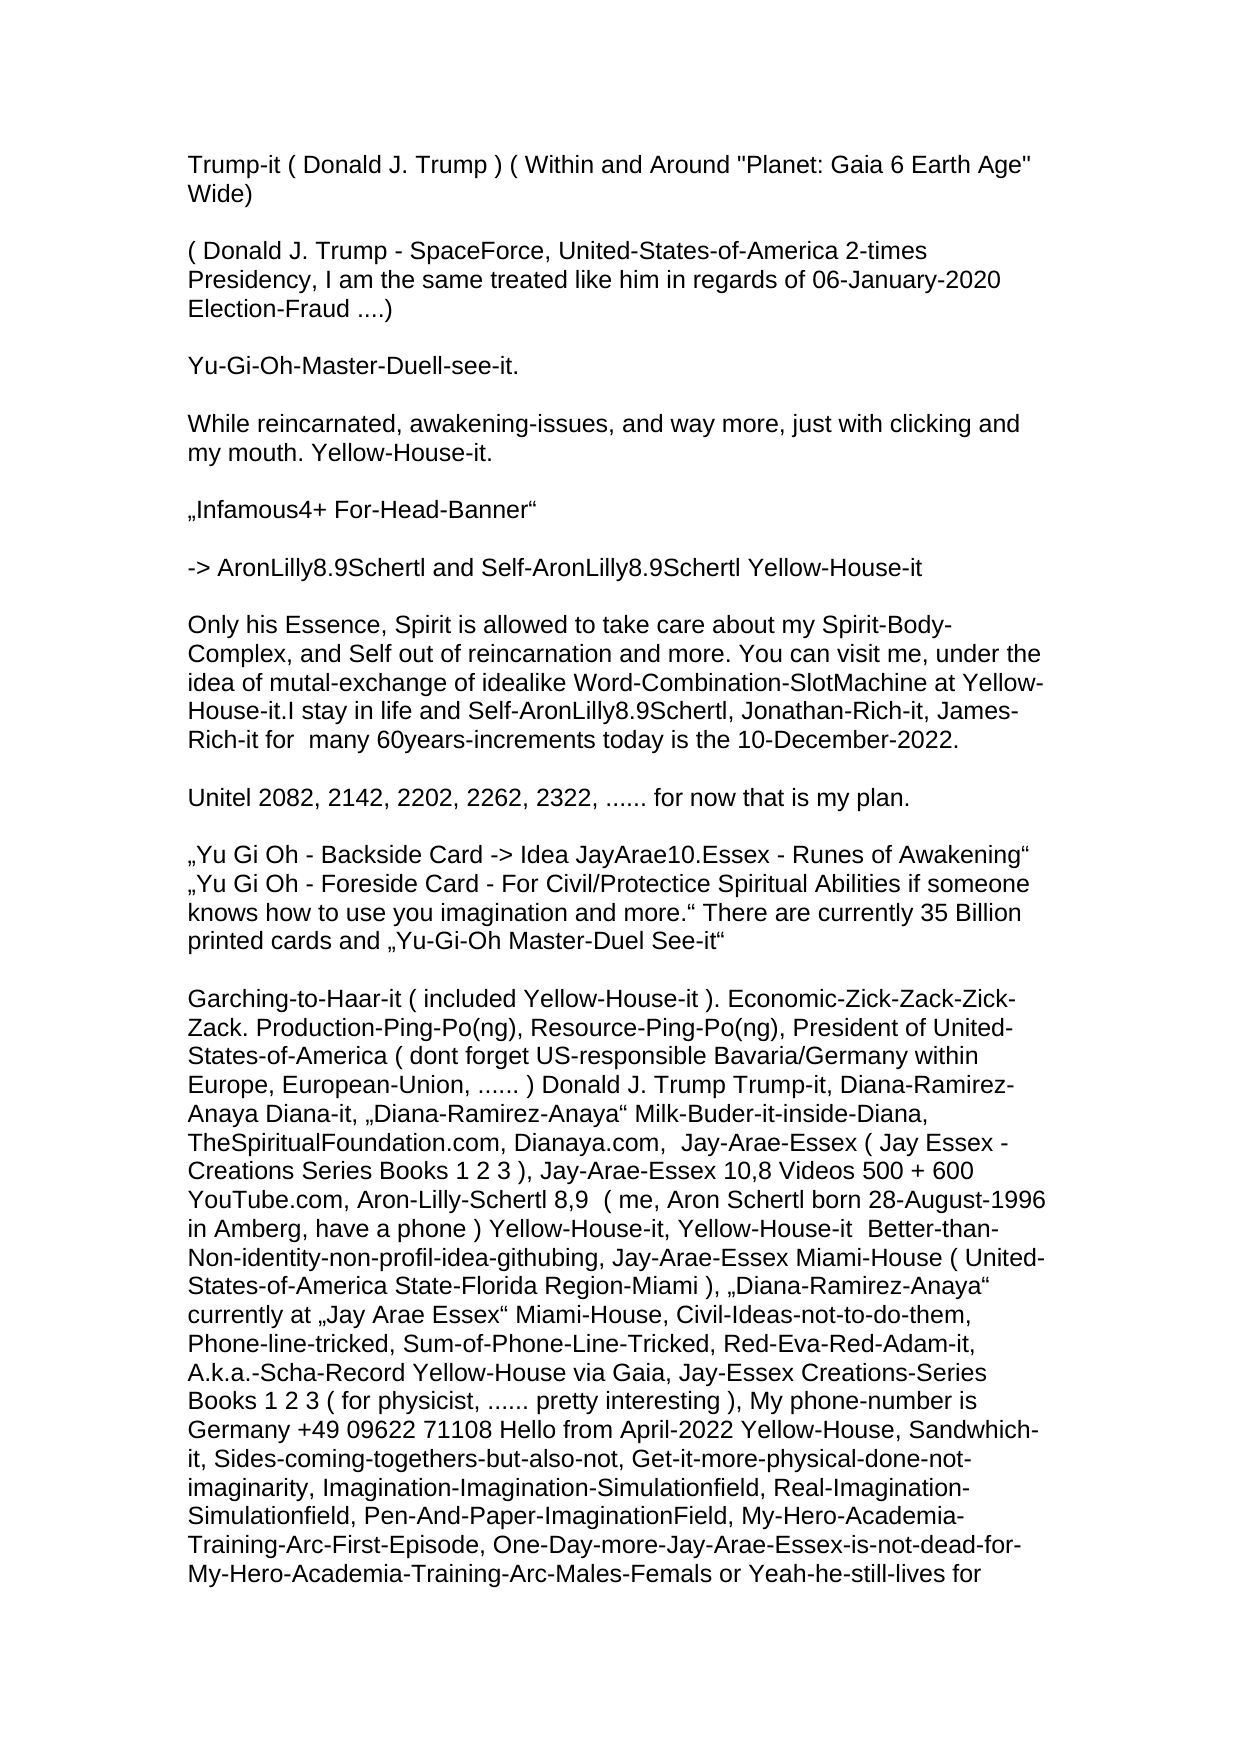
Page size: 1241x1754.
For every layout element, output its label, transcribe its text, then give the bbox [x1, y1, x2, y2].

text „Infamous4+ For-Head-Banner“ [187, 495, 1053, 524]
text Yu-Gi-Oh-Master-Duell-see-it. [187, 351, 1053, 380]
text While reincarnated, awakening-issues, and way more, just with clicking and my mouth. Yellow-House-it. [187, 409, 1053, 466]
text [187, 984, 1053, 1587]
text Trump-it ( Donald J. Trump ) ( Within and Around "Planet: Gaia 6 Earth Age" Wide) [187, 150, 1053, 207]
text Unitel 2082, 2142, 2202, 2262, 2322, ...... for now that is my plan. [187, 782, 1053, 811]
text ( Donald J. Trump - SpaceForce, United-States-of-America 2-times Presidency, I am the same treated like him in regards of 06-January-2020 Election-Fraud ....) [187, 236, 1053, 322]
text Only his Essence, Spirit is allowed to take care about my Spirit-Body-Complex, and Self out of reincarnation and more. You can visit me, under the idea of mutal-exchange of idealike Word-Combination-SlotMachine at Yellow-House-it.I stay in life and Self-AronLilly8.9Schertl, Jonathan-Rich-it, James-Rich-it for many 60years-increments today is the 10-December-2022. [187, 610, 1053, 754]
text „Yu Gi Oh - Backside Card -> Idea JayArae10.Essex - Runes of Awakening“ „Yu Gi Oh - Foreside Card - For Civil/Protectice Spiritual Abilities if someone knows how to use you imagination and more.“ There are currently 35 Billion printed cards and „Yu-Gi-Oh Master-Duel See-it“ [187, 840, 1053, 955]
text -> AronLilly8.9Schertl and Self-AronLilly8.9Schertl Yellow-House-it [187, 552, 1053, 581]
